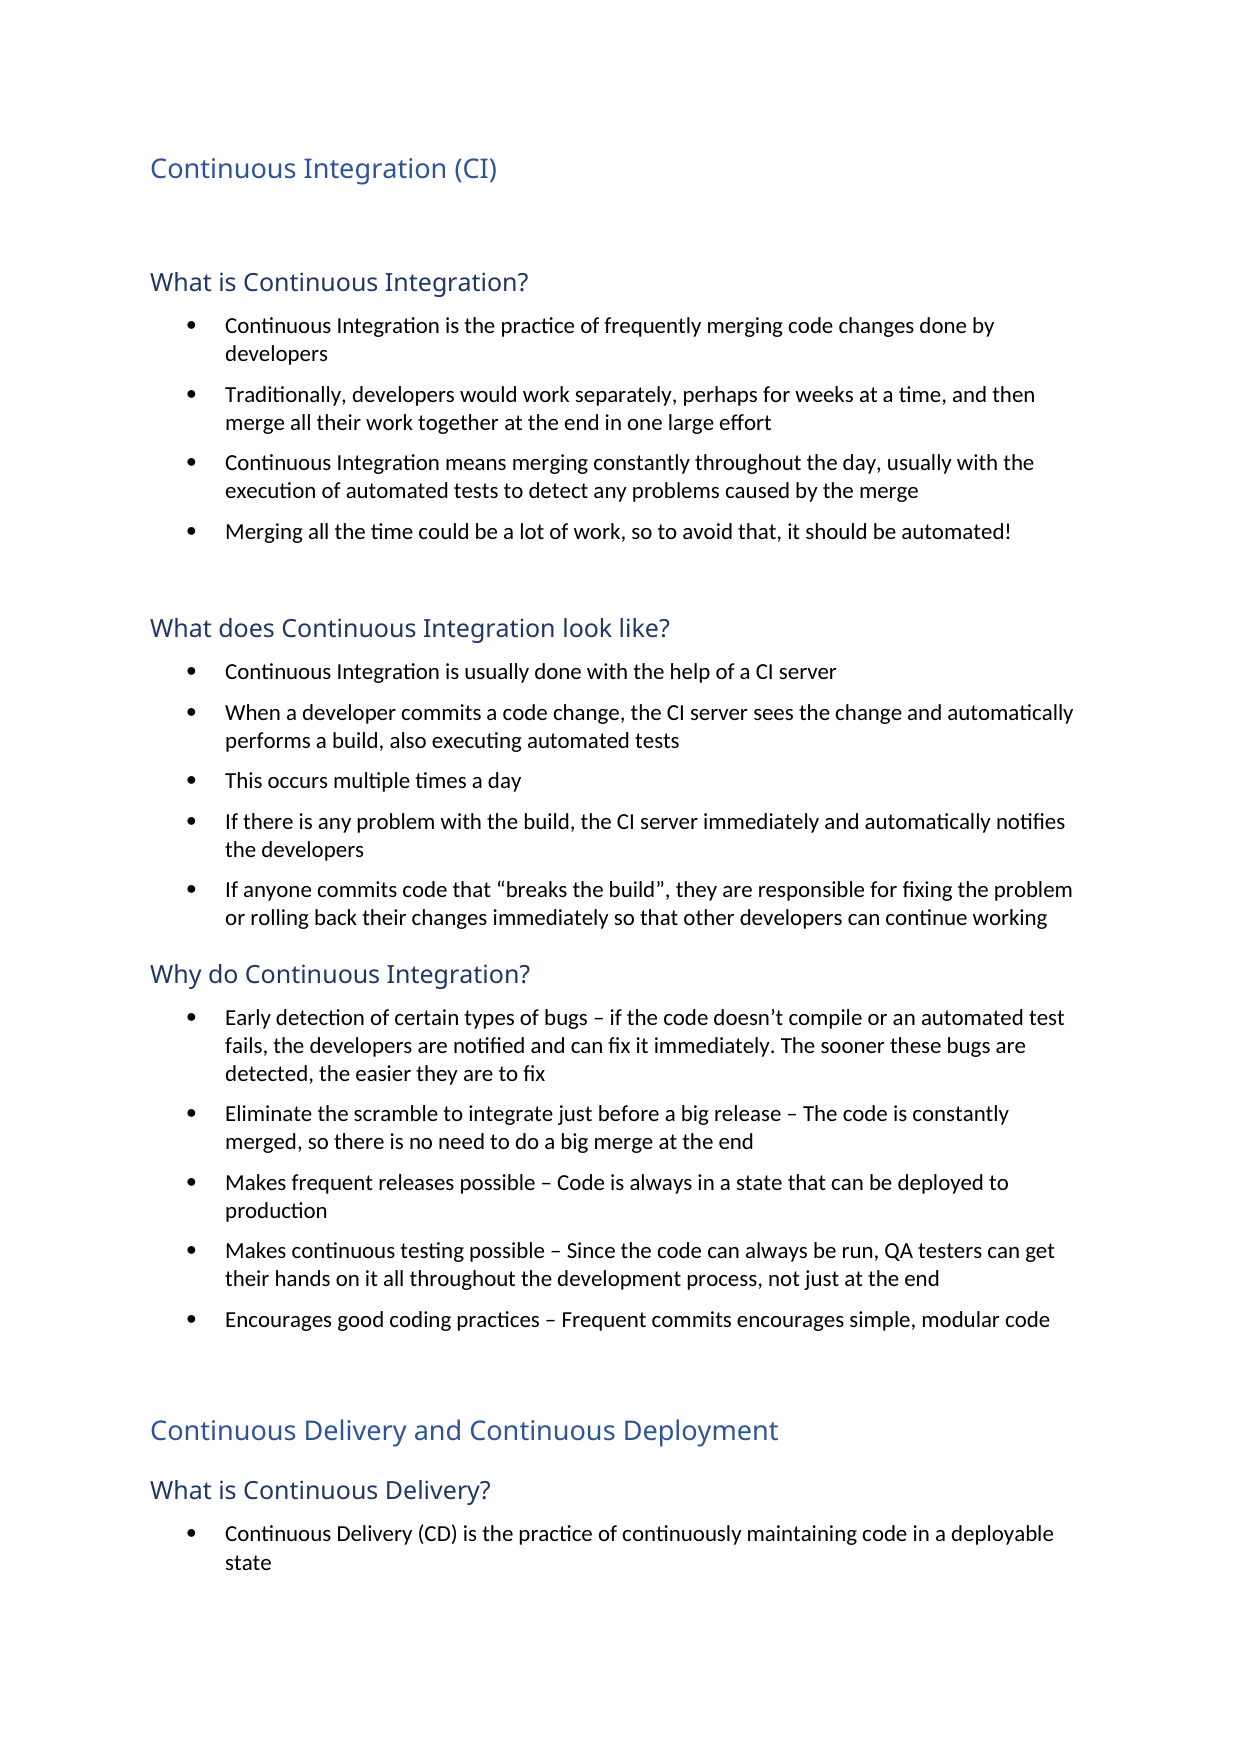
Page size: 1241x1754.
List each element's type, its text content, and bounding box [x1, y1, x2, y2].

list Traditionally, developers would work separately, perhaps for weeks at a time, and then merge all their work together at the end in one large effort [187, 380, 1090, 436]
subtitle What is Continuous Delivery? [150, 1473, 1090, 1507]
list Merging all the time could be a lot of work, so to avoid that, it should be automated! [187, 517, 1090, 545]
subtitle Continuous Delivery and Continuous Deployment [150, 1411, 1090, 1448]
list Early detection of certain types of bugs – if the code doesn’t compile or an automated test fails, the developers are notified and can fix it immediately. The sooner these bugs are detected, the easier they are to fix [187, 1003, 1090, 1087]
list Continuous Integration means merging constantly throughout the day, usually with the execution of automated tests to detect any problems caused by the merge [187, 448, 1090, 504]
list If there is any problem with the build, the CI server immediately and automatically notifies the developers [187, 807, 1090, 863]
subtitle What is Continuous Integration? [150, 265, 1090, 299]
list Makes continuous testing possible – Since the code can always be run, QA testers can get their hands on it all throughout the development process, not just at the end [187, 1237, 1090, 1293]
list Makes frequent releases possible – Code is always in a state that can be deployed to production [187, 1168, 1090, 1224]
list Eliminate the scramble to integrate just before a big release – The code is constantly merged, so there is no need to do a big merge at the end [187, 1099, 1090, 1156]
list If anyone commits code that “breaks the build”, they are responsible for fixing the problem or rolling back their changes immediately so that other developers can continue working [187, 875, 1090, 931]
subtitle What does Continuous Integration look like? [150, 611, 1090, 645]
list Continuous Delivery (CD) is the practice of continuously maintaining code in a deployable state [187, 1519, 1090, 1576]
list Continuous Integration is usually done with the help of a CI server [187, 657, 1090, 685]
subtitle Why do Continuous Integration? [150, 956, 1090, 990]
subtitle Continuous Integration (CI) [150, 150, 1090, 187]
list This occurs multiple times a day [187, 766, 1090, 794]
list Continuous Integration is the practice of frequently merging code changes done by developers [187, 311, 1090, 367]
list When a developer commits a code change, the CI server sees the change and automatically performs a build, also executing automated tests [187, 698, 1090, 754]
list Encourages good coding practices – Frequent commits encourages simple, modular code [187, 1305, 1090, 1333]
